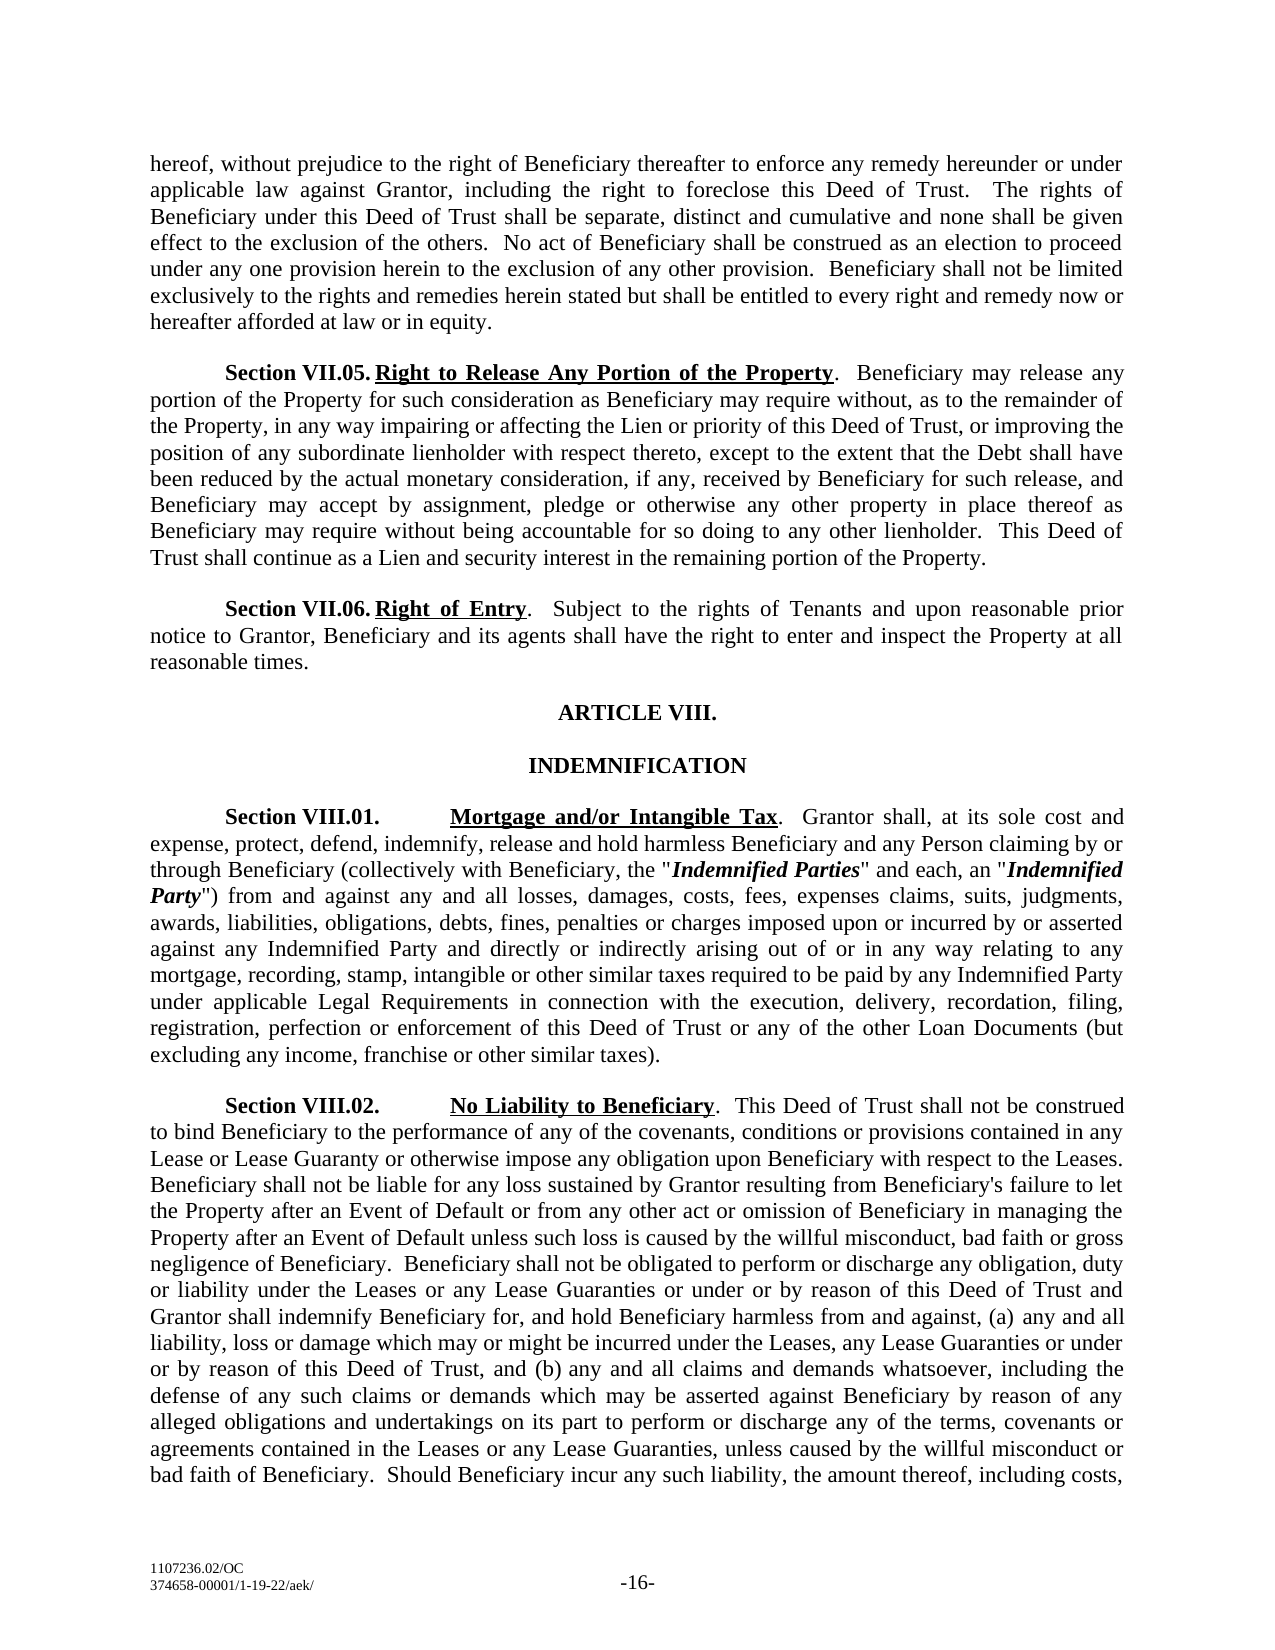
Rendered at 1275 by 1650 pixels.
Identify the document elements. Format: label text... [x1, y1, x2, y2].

subtitle Right to Release Any Portion of the Property. Beneficiary may release any portion of the Property for such consideration as Beneficiary may require without, as to the remainder of the Property, in any way impairing or affecting the Lien or priority of this Deed of Trust, or improving the position of any subordinate lienholder with respect thereto, except to the extent that the Debt shall have been reduced by the actual monetary consideration, if any, received by Beneficiary for such release, and Beneficiary may accept by assignment, pledge or otherwise any other property in place thereof as Beneficiary may require without being accountable for so doing to any other lienholder. This Deed of Trust shall continue as a Lien and security interest in the remaining portion of the Property. [150, 359, 1125, 570]
subtitle INDEMNIFICATION [150, 699, 1125, 778]
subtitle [150, 1092, 1125, 1487]
subtitle Mortgage and/or Intangible Tax. Grantor shall, at its sole cost and expense, protect, defend, indemnify, release and hold harmless Beneficiary and any Person claiming by or through Beneficiary (collectively with Beneficiary, the "Indemnified Parties" and each, an "Indemnified Party") from and against any and all losses, damages, costs, fees, expenses claims, suits, judgments, awards, liabilities, obligations, debts, fines, penalties or charges imposed upon or incurred by or asserted against any Indemnified Party and directly or indirectly arising out of or in any way relating to any mortgage, recording, stamp, intangible or other similar taxes required to be paid by any Indemnified Party under applicable Legal Requirements in connection with the execution, delivery, recordation, filing, registration, perfection or enforcement of this Deed of Trust or any of the other Loan Documents (but excluding any income, franchise or other similar taxes). [150, 803, 1125, 1067]
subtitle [150, 150, 1125, 334]
subtitle Right of Entry. Subject to the rights of Tenants and upon reasonable prior notice to Grantor, Beneficiary and its agents shall have the right to enter and inspect the Property at all reasonable times. [150, 595, 1125, 674]
